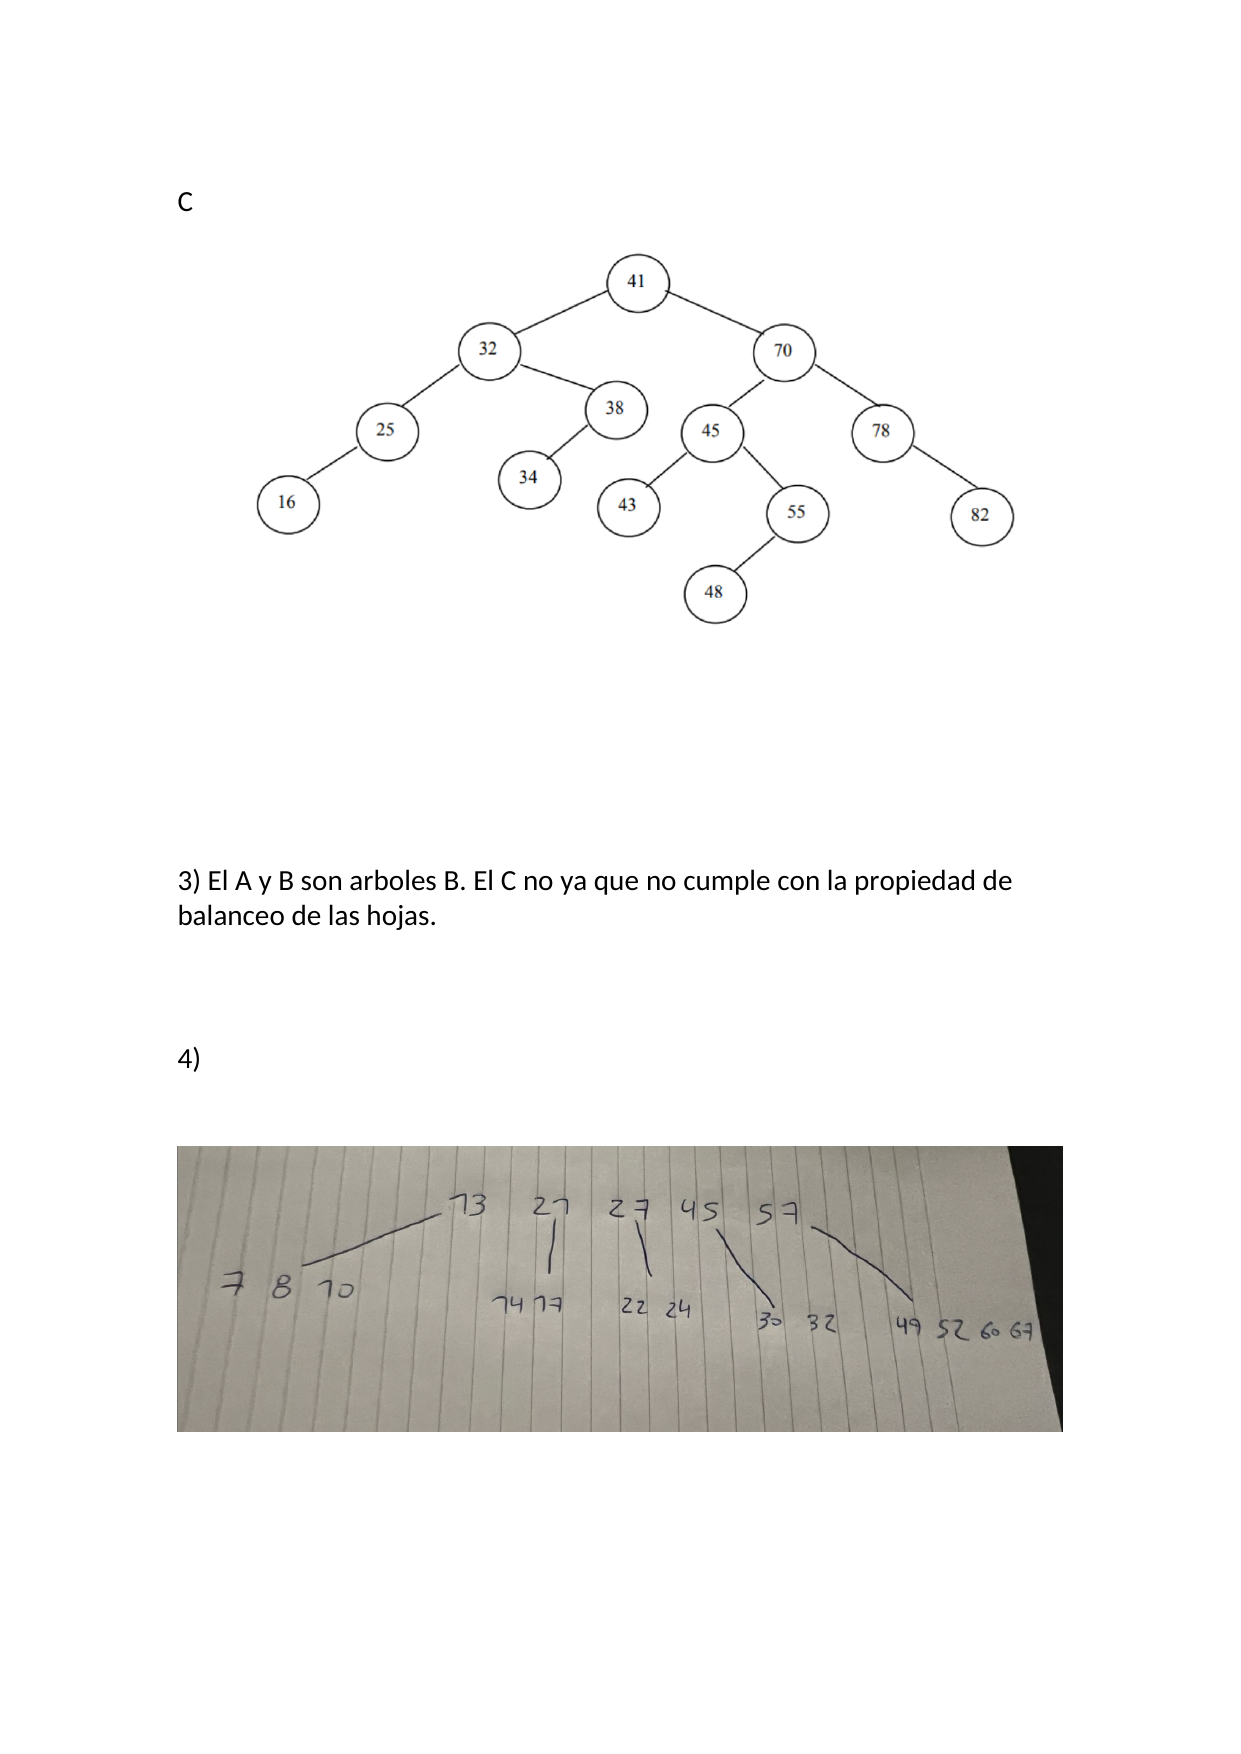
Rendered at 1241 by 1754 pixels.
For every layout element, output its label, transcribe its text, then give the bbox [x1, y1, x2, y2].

picture [177, 1146, 1063, 1432]
text 4) [177, 1040, 1063, 1075]
picture [177, 218, 1063, 648]
text C [177, 183, 1063, 218]
text 3) El A y B son arboles B. El C no ya que no cumple con la propiedad de balanceo de las hojas. [177, 862, 1063, 933]
